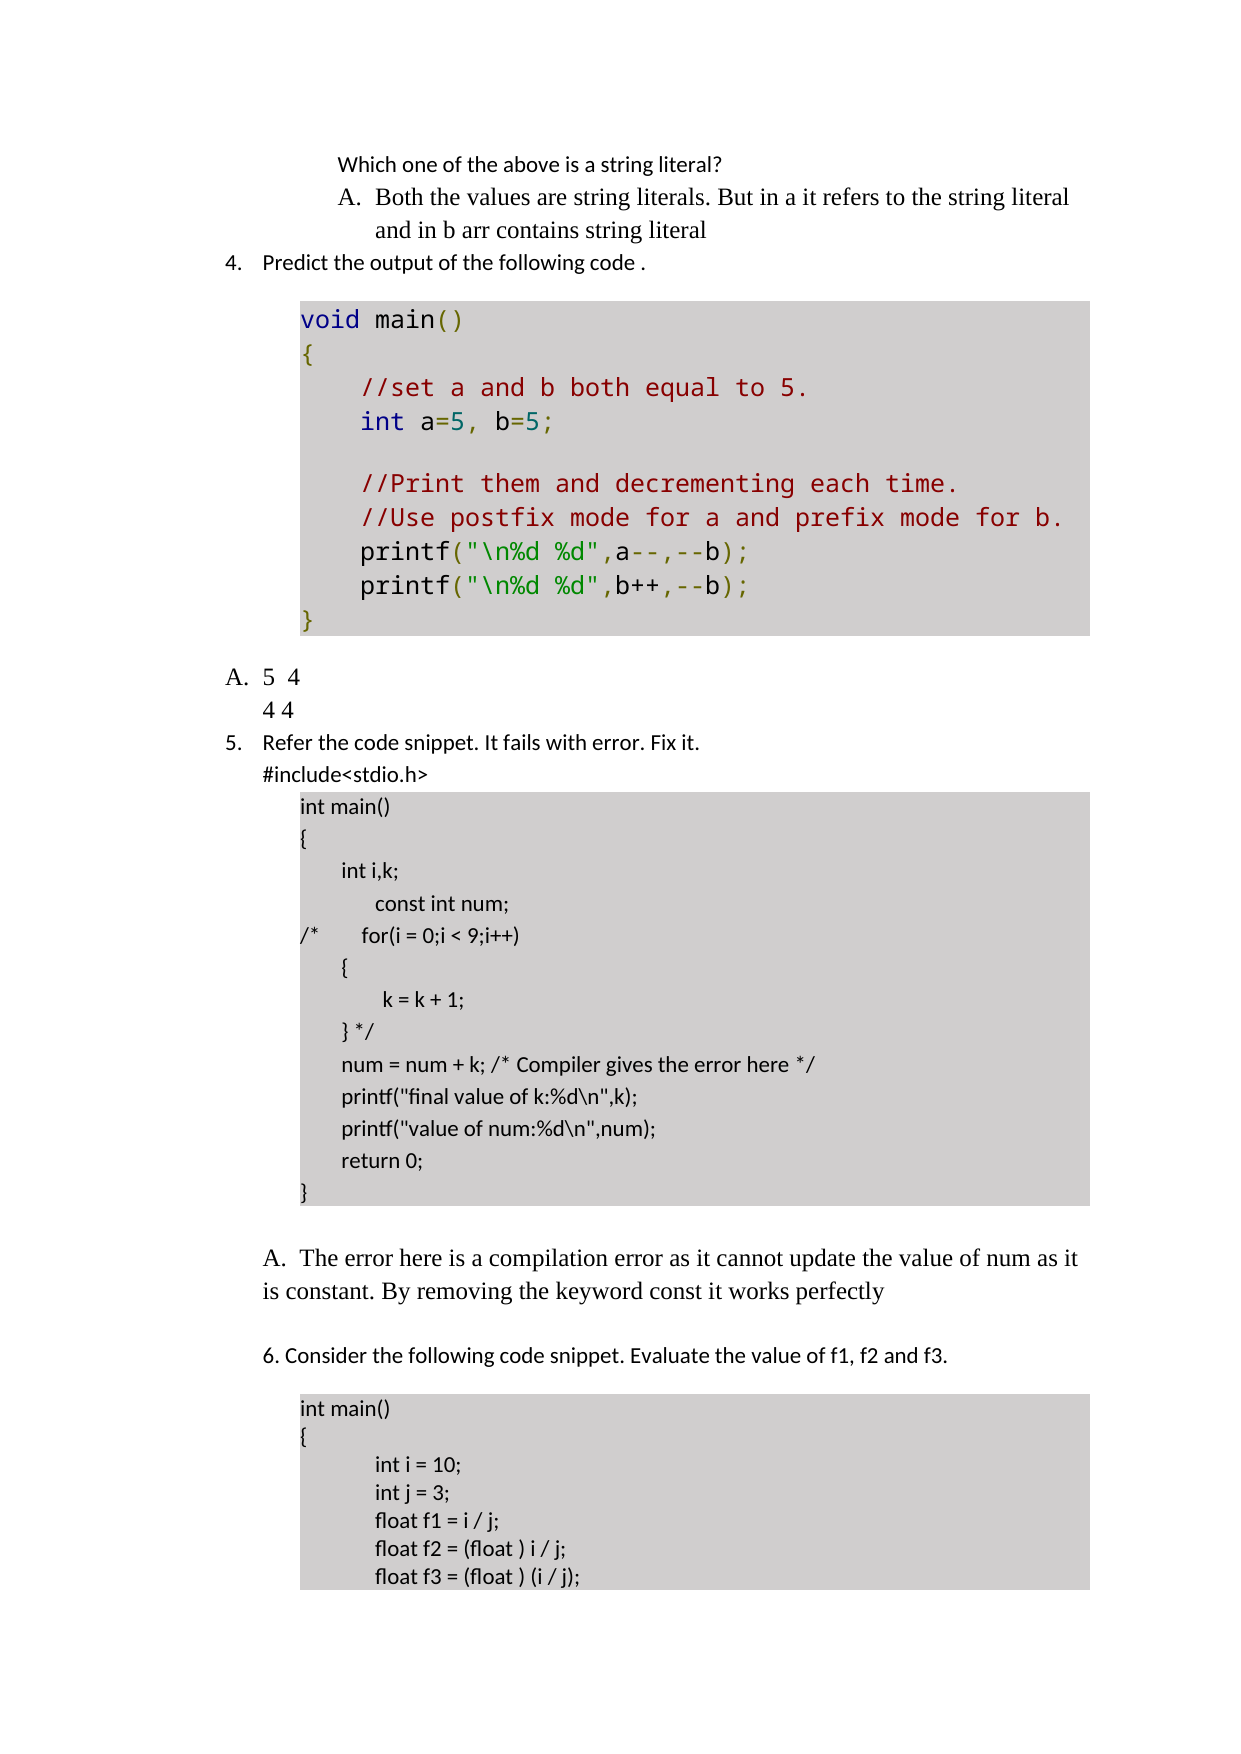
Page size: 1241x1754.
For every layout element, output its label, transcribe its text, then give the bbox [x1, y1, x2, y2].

list num = num + k; /* Compiler gives the error here */ [300, 1050, 1090, 1078]
text printf("\n%d %d",a--,--b); [300, 534, 1090, 568]
text printf("\n%d %d",b++,--b); [300, 568, 1090, 602]
list Which one of the above is a string literal? [337, 150, 1090, 178]
text { [300, 335, 1090, 369]
list 4 4 [262, 695, 1090, 723]
text { [300, 1422, 1090, 1450]
list { [300, 824, 1090, 852]
list printf("final value of k:%d\n",k); [300, 1082, 1090, 1110]
list 5 4 [225, 662, 1090, 691]
list #include<stdio.h> [262, 760, 1090, 788]
text //Print them and decrementing each time. [300, 466, 1090, 499]
list Both the values are string literals. But in a it refers to the string literal and in b arr contains string literal [337, 182, 1090, 244]
text float f1 = i / j; [300, 1506, 1090, 1534]
text int i = 10; [300, 1450, 1090, 1478]
list Predict the output of the following code . [225, 248, 1090, 276]
list return 0; [300, 1146, 1090, 1174]
text int a=5, b=5; [300, 403, 1090, 437]
list } [300, 1178, 1090, 1206]
list int main() [300, 792, 1090, 820]
text float f2 = (float ) i / j; [300, 1534, 1090, 1562]
list 6. Consider the following code snippet. Evaluate the value of f1, f2 and f3. [262, 1309, 1090, 1369]
text int main() [300, 1394, 1090, 1422]
list const int num; [300, 889, 1090, 917]
text int j = 3; [300, 1478, 1090, 1506]
text //Use postfix mode for a and prefix mode for b. [300, 499, 1090, 534]
list A. The error here is a compilation error as it cannot update the value of num as it is constant. By removing the keyword const it works perfectly [262, 1243, 1090, 1304]
list k = k + 1; [300, 985, 1090, 1013]
list printf("value of num:%d\n",num); [300, 1114, 1090, 1142]
text float f3 = (float ) (i / j); [300, 1562, 1090, 1590]
text //set a and b both equal to 5. [300, 369, 1090, 403]
list int i,k; [300, 857, 1090, 884]
list /* for(i = 0;i < 9;i++) [300, 921, 1090, 949]
list Refer the code snippet. It fails with error. Fix it. [225, 728, 1090, 756]
text } [300, 602, 1090, 636]
list { [300, 953, 1090, 981]
text void main() [300, 301, 1090, 335]
list } */ [300, 1017, 1090, 1046]
